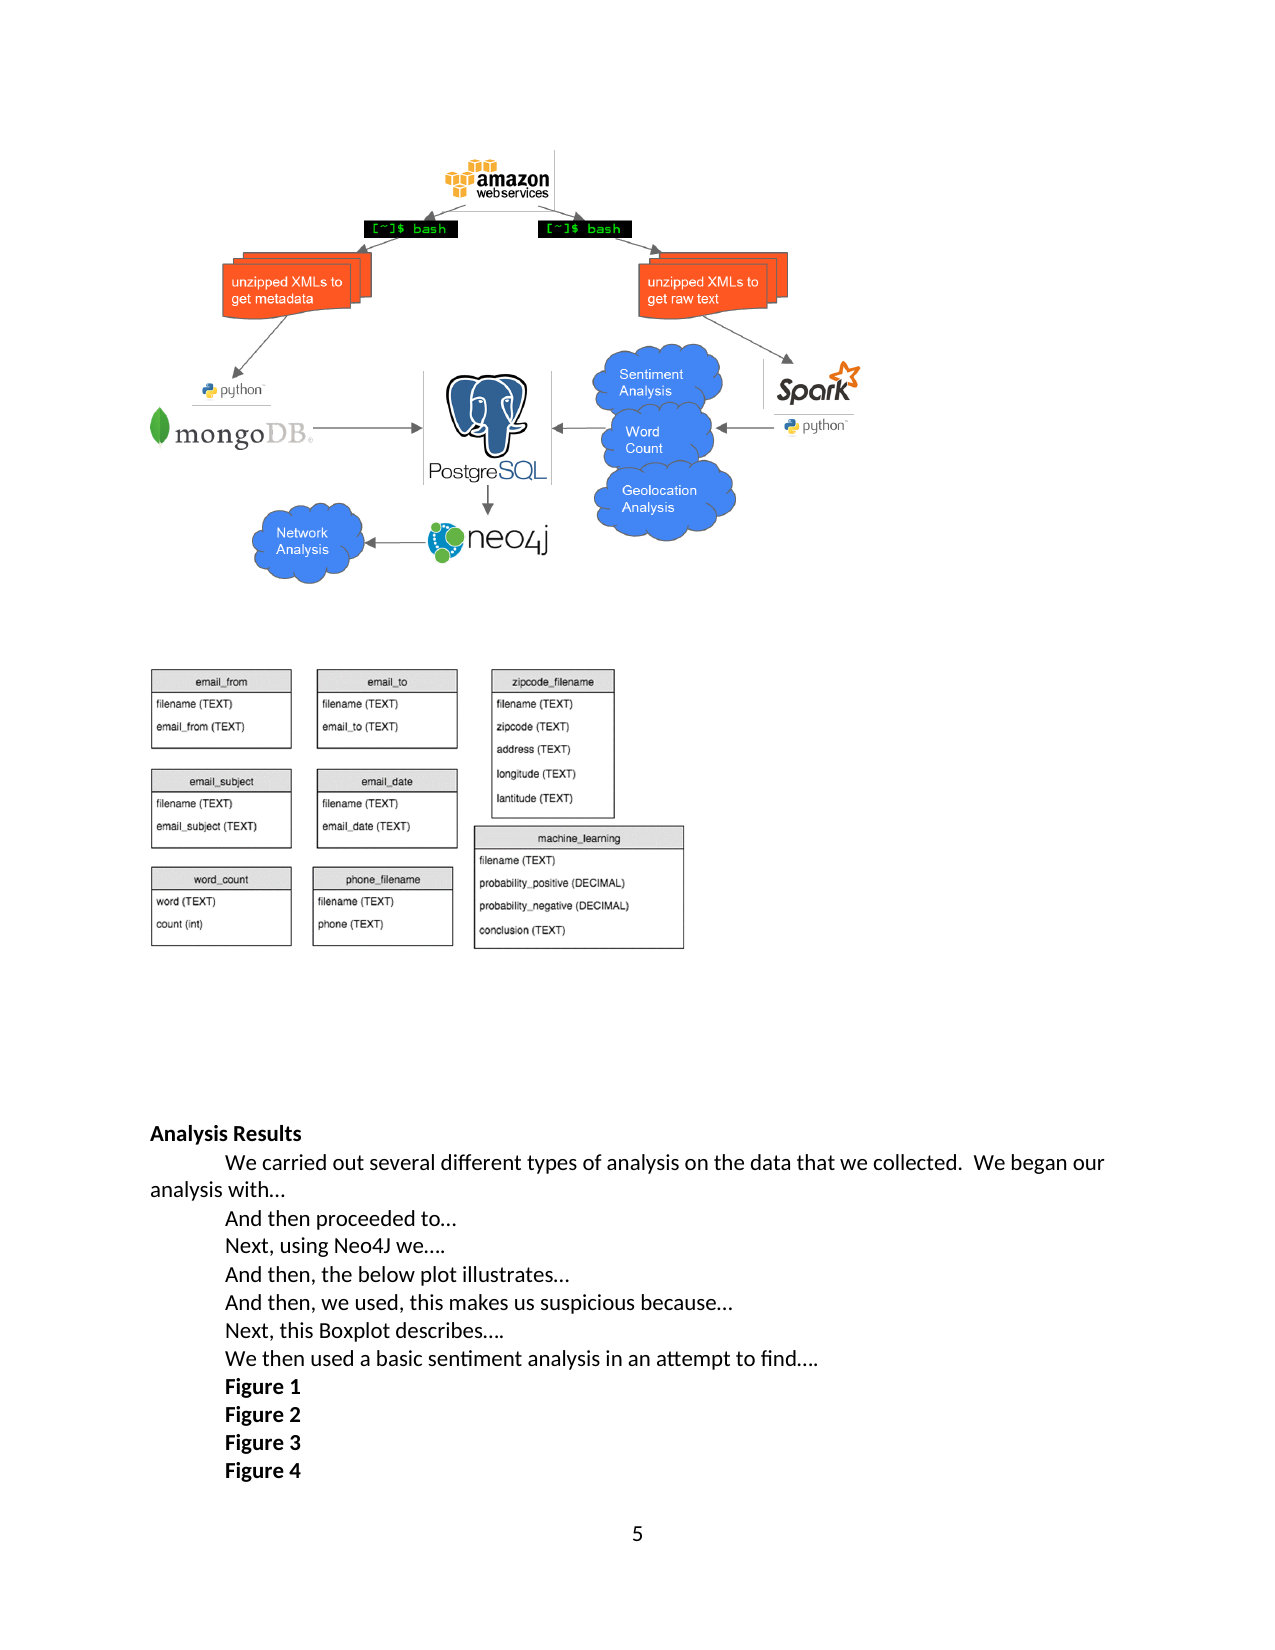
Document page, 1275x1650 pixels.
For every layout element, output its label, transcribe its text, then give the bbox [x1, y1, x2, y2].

text And then, the below plot illustrates… [150, 1260, 1125, 1288]
text Figure 1 [150, 1372, 1125, 1400]
text Analysis Results [150, 1119, 1125, 1148]
text And then, we used, this makes us suspicious because… [150, 1288, 1125, 1316]
text We then used a basic sentiment analysis in an attempt to find…. [150, 1344, 1125, 1372]
picture [150, 668, 685, 952]
text And then proceeded to… [150, 1204, 1125, 1232]
text Figure 3 [150, 1428, 1125, 1456]
picture [150, 150, 871, 584]
text Next, using Neo4J we…. [150, 1232, 1125, 1260]
text Figure 2 [150, 1400, 1125, 1428]
text Figure 4 [150, 1456, 1125, 1484]
text Next, this Boxplot describes…. [150, 1316, 1125, 1344]
text We carried out several different types of analysis on the data that we collected. We began our analysis with… [150, 1148, 1125, 1204]
